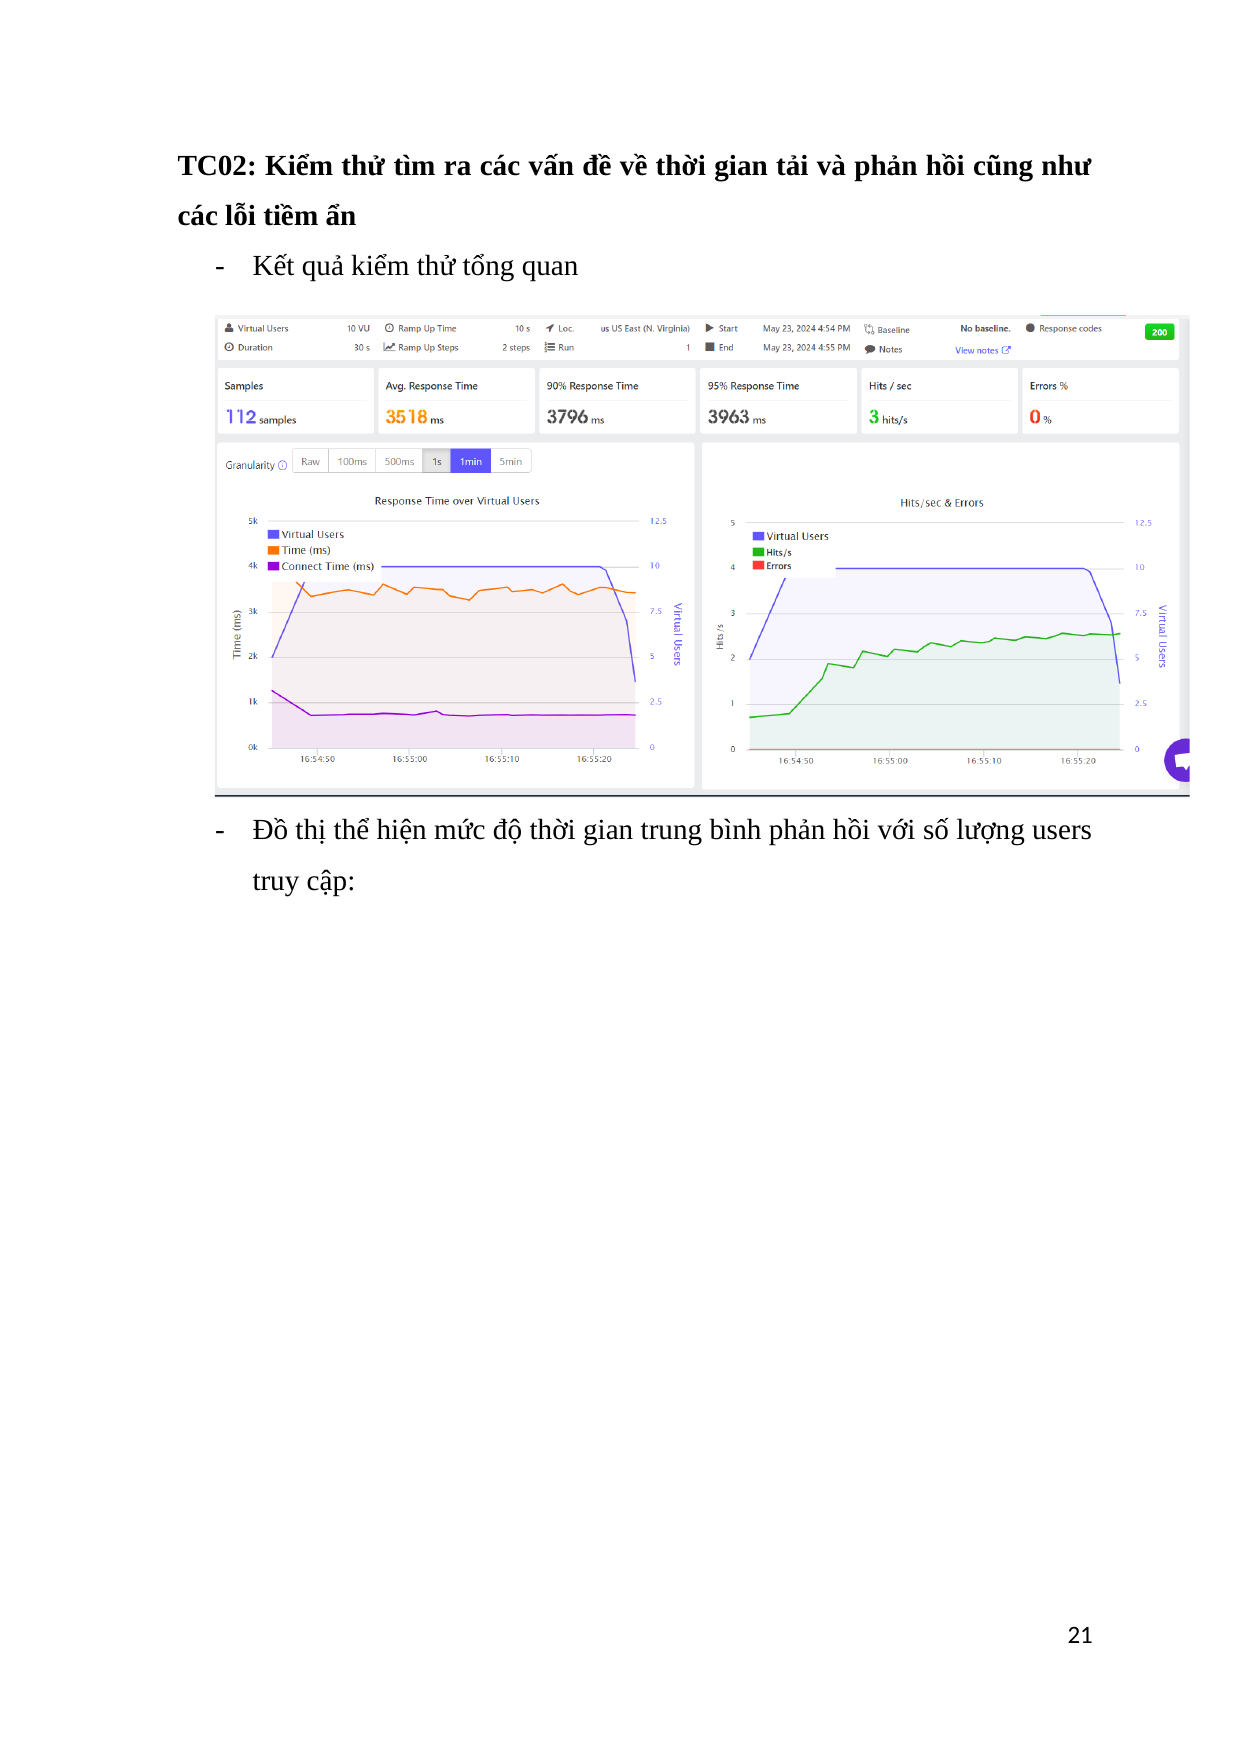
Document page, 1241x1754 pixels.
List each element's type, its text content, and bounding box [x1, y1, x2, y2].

text TC02: Kiểm thử tìm ra các vấn đề về thời gian tải và phản hồi cũng như các lỗi tiềm ẩn [177, 148, 1092, 232]
list Kết quả kiểm thử tổng quan [215, 248, 1092, 282]
list Đồ thị thể hiện mức độ thời gian trung bình phản hồi với số lượng users truy cập: [215, 812, 1092, 896]
picture [214, 315, 1190, 798]
